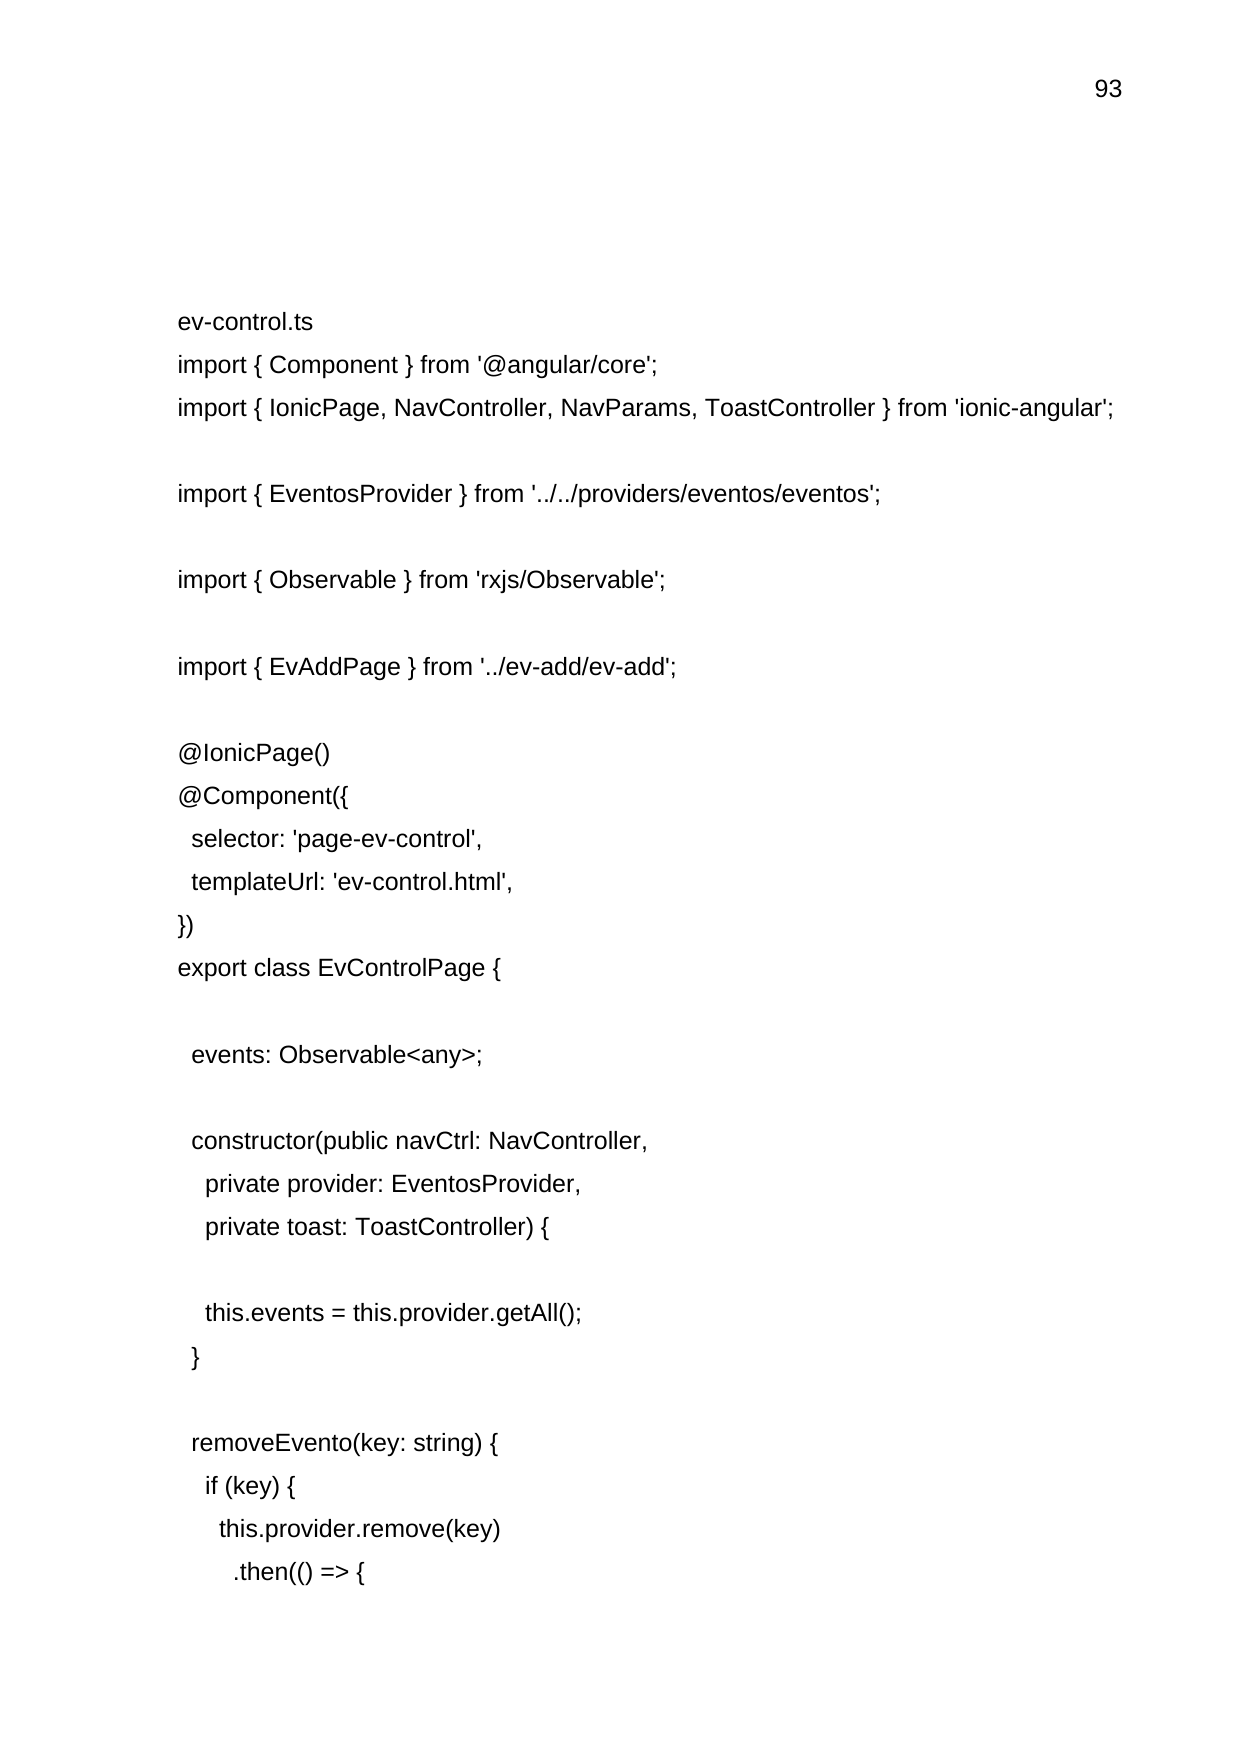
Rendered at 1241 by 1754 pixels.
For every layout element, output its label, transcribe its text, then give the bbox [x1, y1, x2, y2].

text @IonicPage() [177, 738, 1122, 767]
text export class EvControlPage { [177, 953, 1122, 982]
text selector: 'page-ev-control', [177, 824, 1122, 853]
text events: Observable<any>; [177, 1040, 1122, 1068]
text if (key) { [177, 1471, 1122, 1500]
text import { IonicPage, NavController, NavParams, ToastController } from 'ionic-angular'; [177, 393, 1122, 422]
text } [177, 1342, 1122, 1370]
text import { EvAddPage } from '../ev-add/ev-add'; [177, 652, 1122, 680]
text this.provider.remove(key) [177, 1514, 1122, 1543]
text import { Observable } from 'rxjs/Observable'; [177, 565, 1122, 594]
text }) [177, 910, 1122, 939]
text import { EventosProvider } from '../../providers/eventos/eventos'; [177, 479, 1122, 508]
text ev-control.ts [177, 307, 1122, 335]
text removeEvento(key: string) { [177, 1428, 1122, 1457]
text import { Component } from '@angular/core'; [177, 350, 1122, 378]
text private provider: EventosProvider, [177, 1169, 1122, 1198]
text templateUrl: 'ev-control.html', [177, 867, 1122, 896]
text @Component({ [177, 781, 1122, 810]
text constructor(public navCtrl: NavController, [177, 1126, 1122, 1155]
text .then(() => { [177, 1557, 1122, 1586]
text this.events = this.provider.getAll(); [177, 1298, 1122, 1327]
text private toast: ToastController) { [177, 1212, 1122, 1241]
